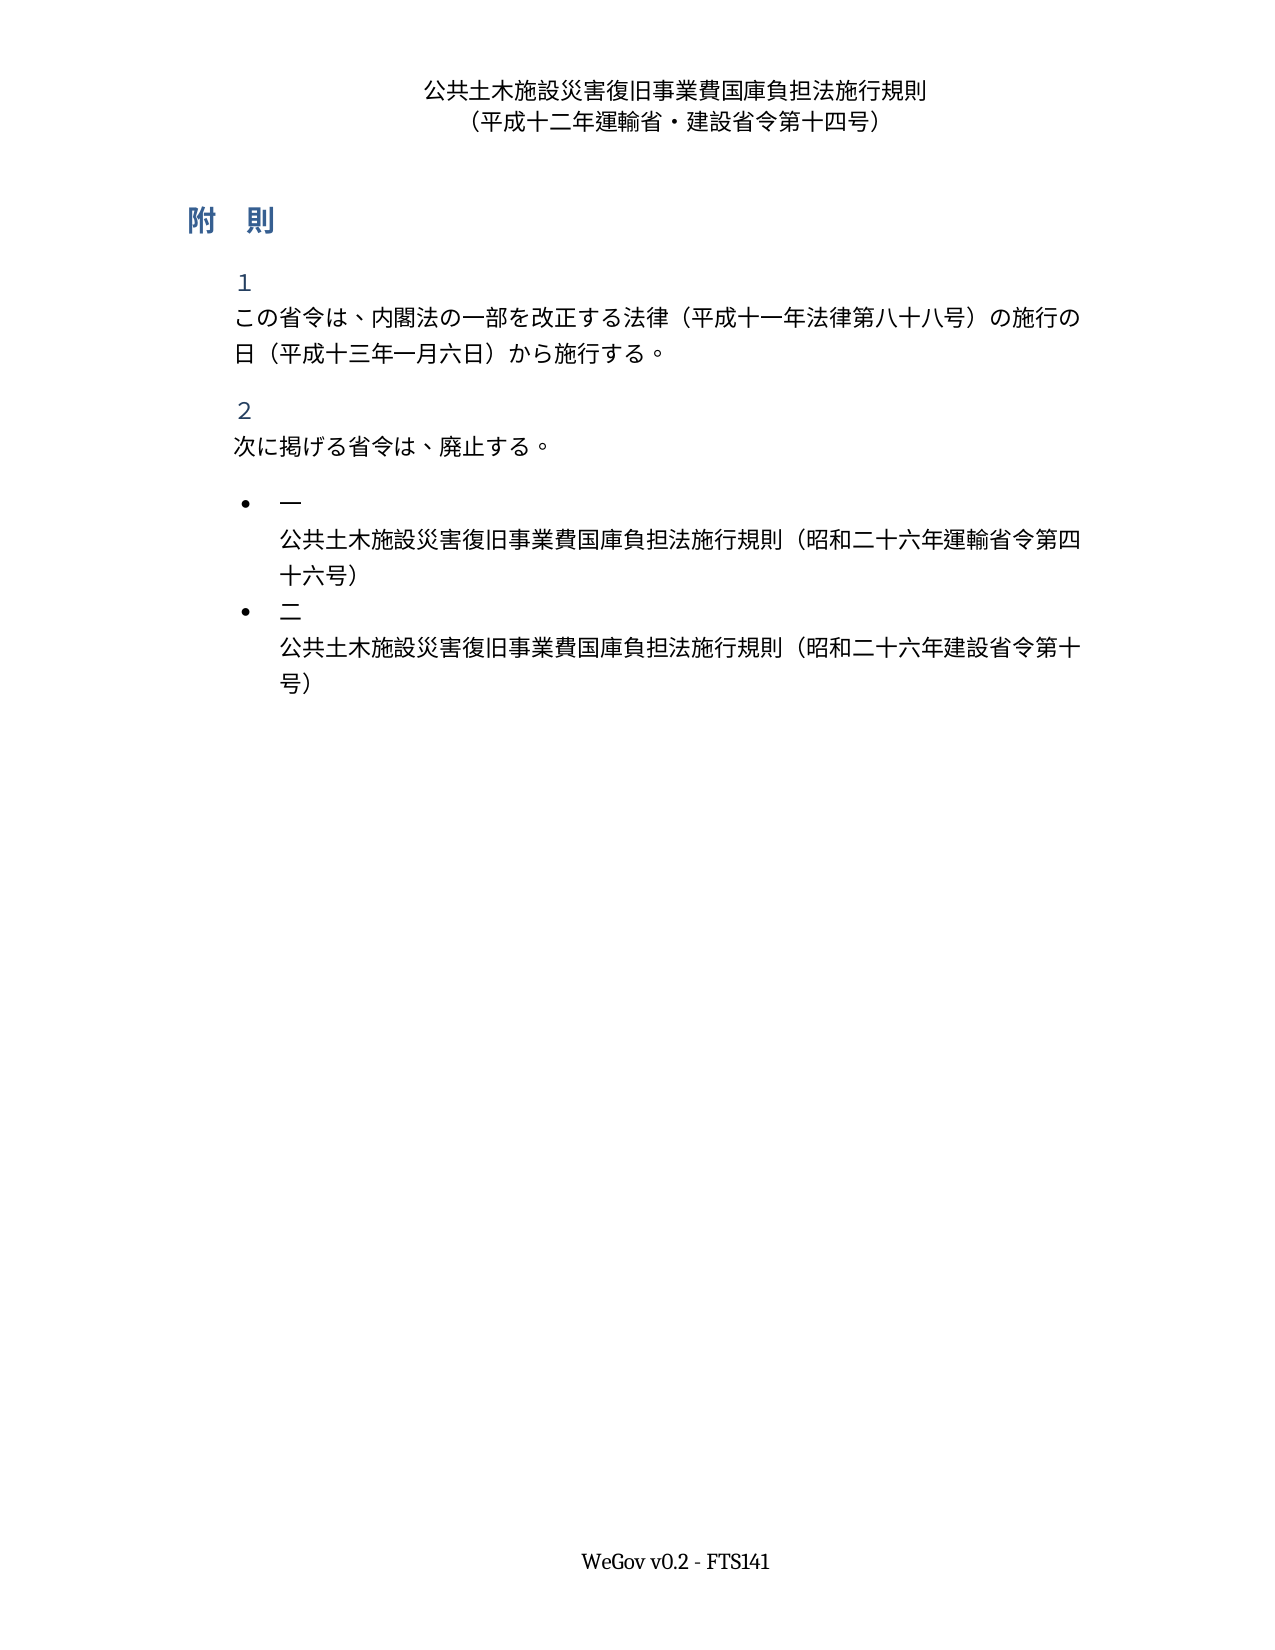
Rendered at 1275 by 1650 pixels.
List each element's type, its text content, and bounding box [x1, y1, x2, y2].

list 一 公共土木施設災害復旧事業費国庫負担法施行規則（昭和二十六年運輸省令第四十六号） [242, 488, 1087, 591]
text 次に掲げる省令は、廃止する。 [233, 431, 1087, 462]
subtitle ２ [233, 395, 1087, 426]
subtitle 附 則 [187, 200, 1087, 240]
list 二 公共土木施設災害復旧事業費国庫負担法施行規則（昭和二十六年建設省令第十号） [242, 596, 1087, 699]
subtitle １ [233, 266, 1087, 298]
text この省令は、内閣法の一部を改正する法律（平成十一年法律第八十八号）の施行の日（平成十三年一月六日）から施行する。 [233, 302, 1087, 369]
